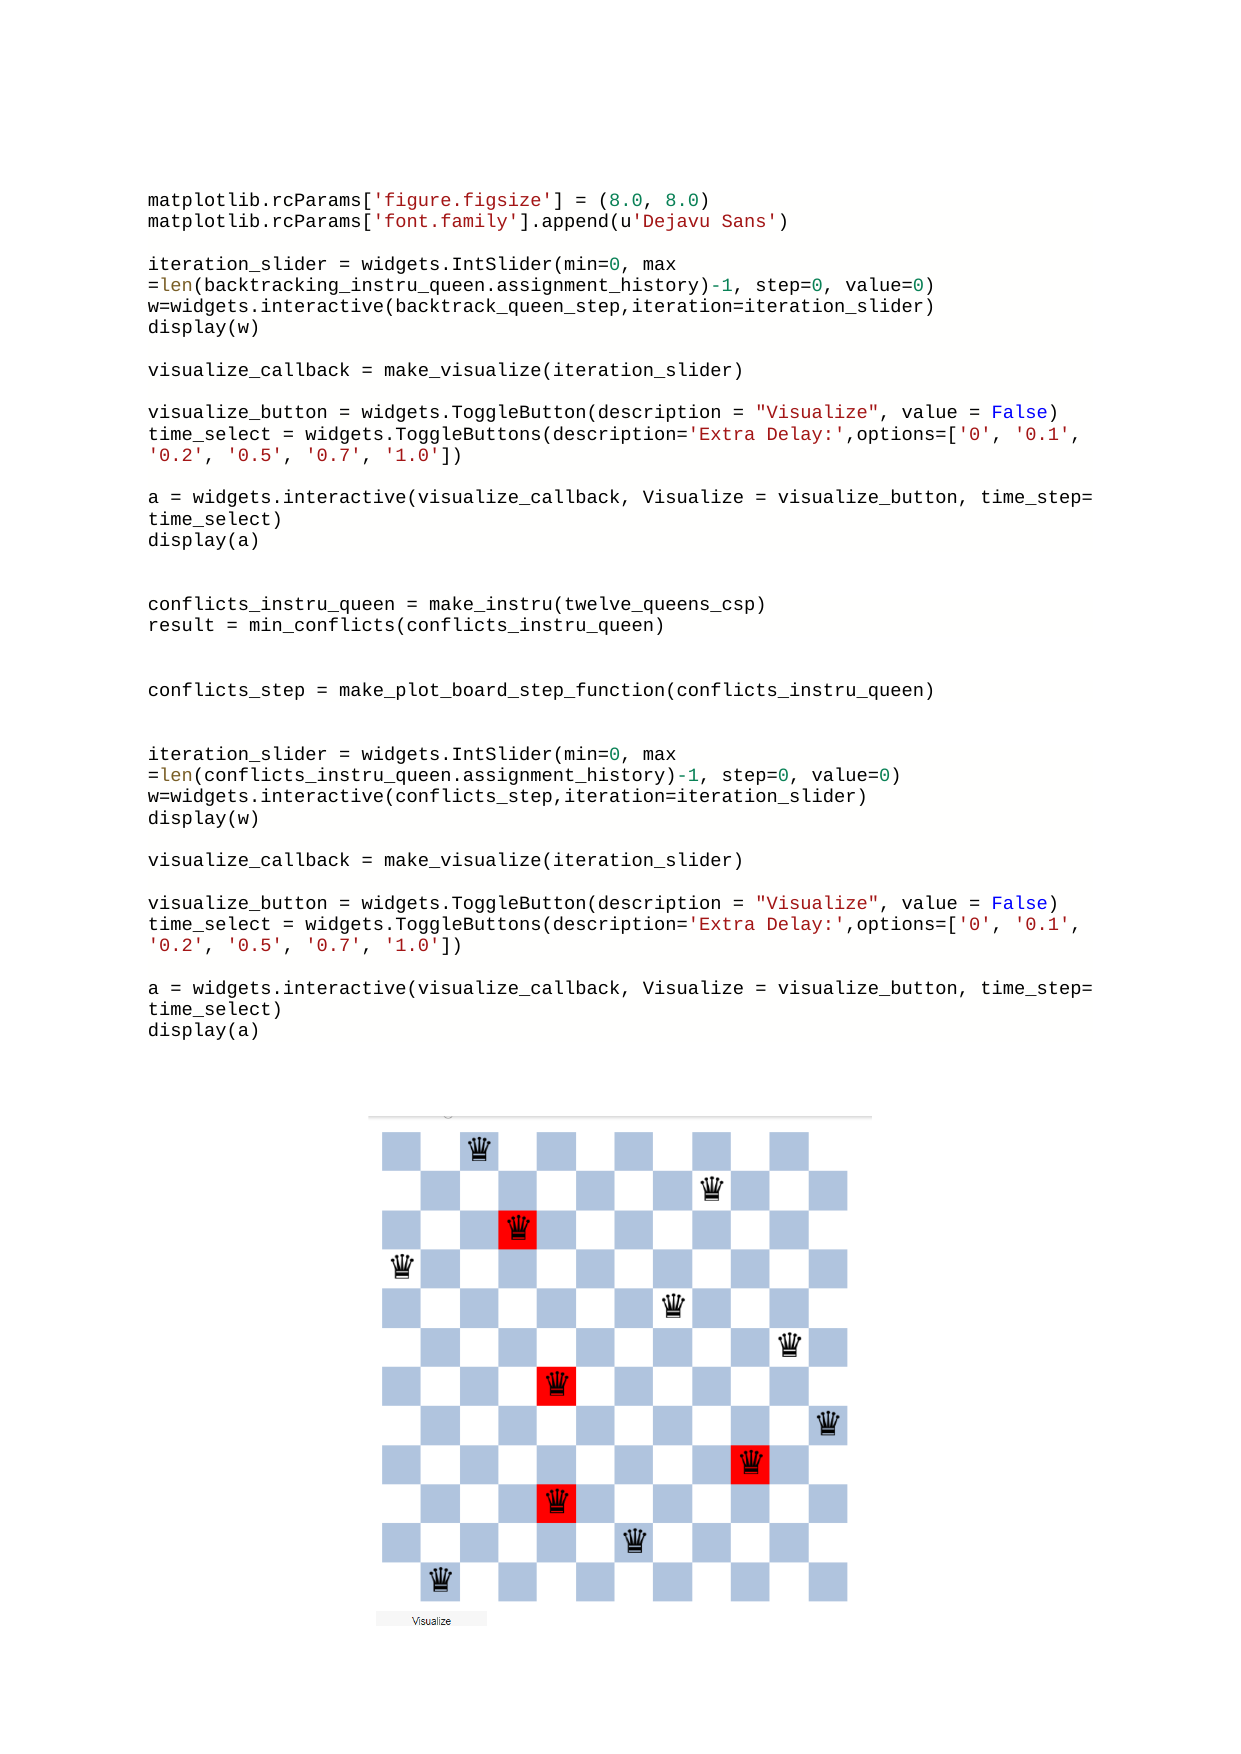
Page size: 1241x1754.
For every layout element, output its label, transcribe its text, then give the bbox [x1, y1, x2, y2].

text display(a) [148, 1021, 1093, 1042]
text time_select = widgets.ToggleButtons(description='Extra Delay:',options=['0', '0.1', '0.2', '0.5', '0.7', '1.0']) [148, 424, 1093, 467]
text visualize_button = widgets.ToggleButton(description = "Visualize", value = False) [148, 403, 1093, 424]
text visualize_callback = make_visualize(iteration_slider) [148, 851, 1093, 872]
text a = widgets.interactive(visualize_callback, Visualize = visualize_button, time_step=time_select) [148, 978, 1093, 1021]
text result = min_conflicts(conflicts_instru_queen) [148, 616, 1093, 637]
text a = widgets.interactive(visualize_callback, Visualize = visualize_button, time_step=time_select) [148, 488, 1093, 531]
text w=widgets.interactive(backtrack_queen_step,iteration=iteration_slider) [148, 297, 1093, 318]
text iteration_slider = widgets.IntSlider(min=0, max=len(conflicts_instru_queen.assignment_history)-1, step=0, value=0) [148, 745, 1093, 787]
picture [368, 1109, 872, 1626]
text display(w) [148, 808, 1093, 830]
text conflicts_instru_queen = make_instru(twelve_queens_csp) [148, 595, 1093, 616]
text matplotlib.rcParams['font.family'].append(u'Dejavu Sans') [148, 212, 1093, 233]
text time_select = widgets.ToggleButtons(description='Extra Delay:',options=['0', '0.1', '0.2', '0.5', '0.7', '1.0']) [148, 915, 1093, 957]
text conflicts_step = make_plot_board_step_function(conflicts_instru_queen) [148, 680, 1093, 702]
text w=widgets.interactive(conflicts_step,iteration=iteration_slider) [148, 787, 1093, 808]
text matplotlib.rcParams['figure.figsize'] = (8.0, 8.0) [148, 191, 1093, 212]
text visualize_callback = make_visualize(iteration_slider) [148, 361, 1093, 382]
text iteration_slider = widgets.IntSlider(min=0, max=len(backtracking_instru_queen.assignment_history)-1, step=0, value=0) [148, 254, 1093, 297]
text visualize_button = widgets.ToggleButton(description = "Visualize", value = False) [148, 893, 1093, 915]
text display(w) [148, 318, 1093, 339]
text display(a) [148, 531, 1093, 552]
